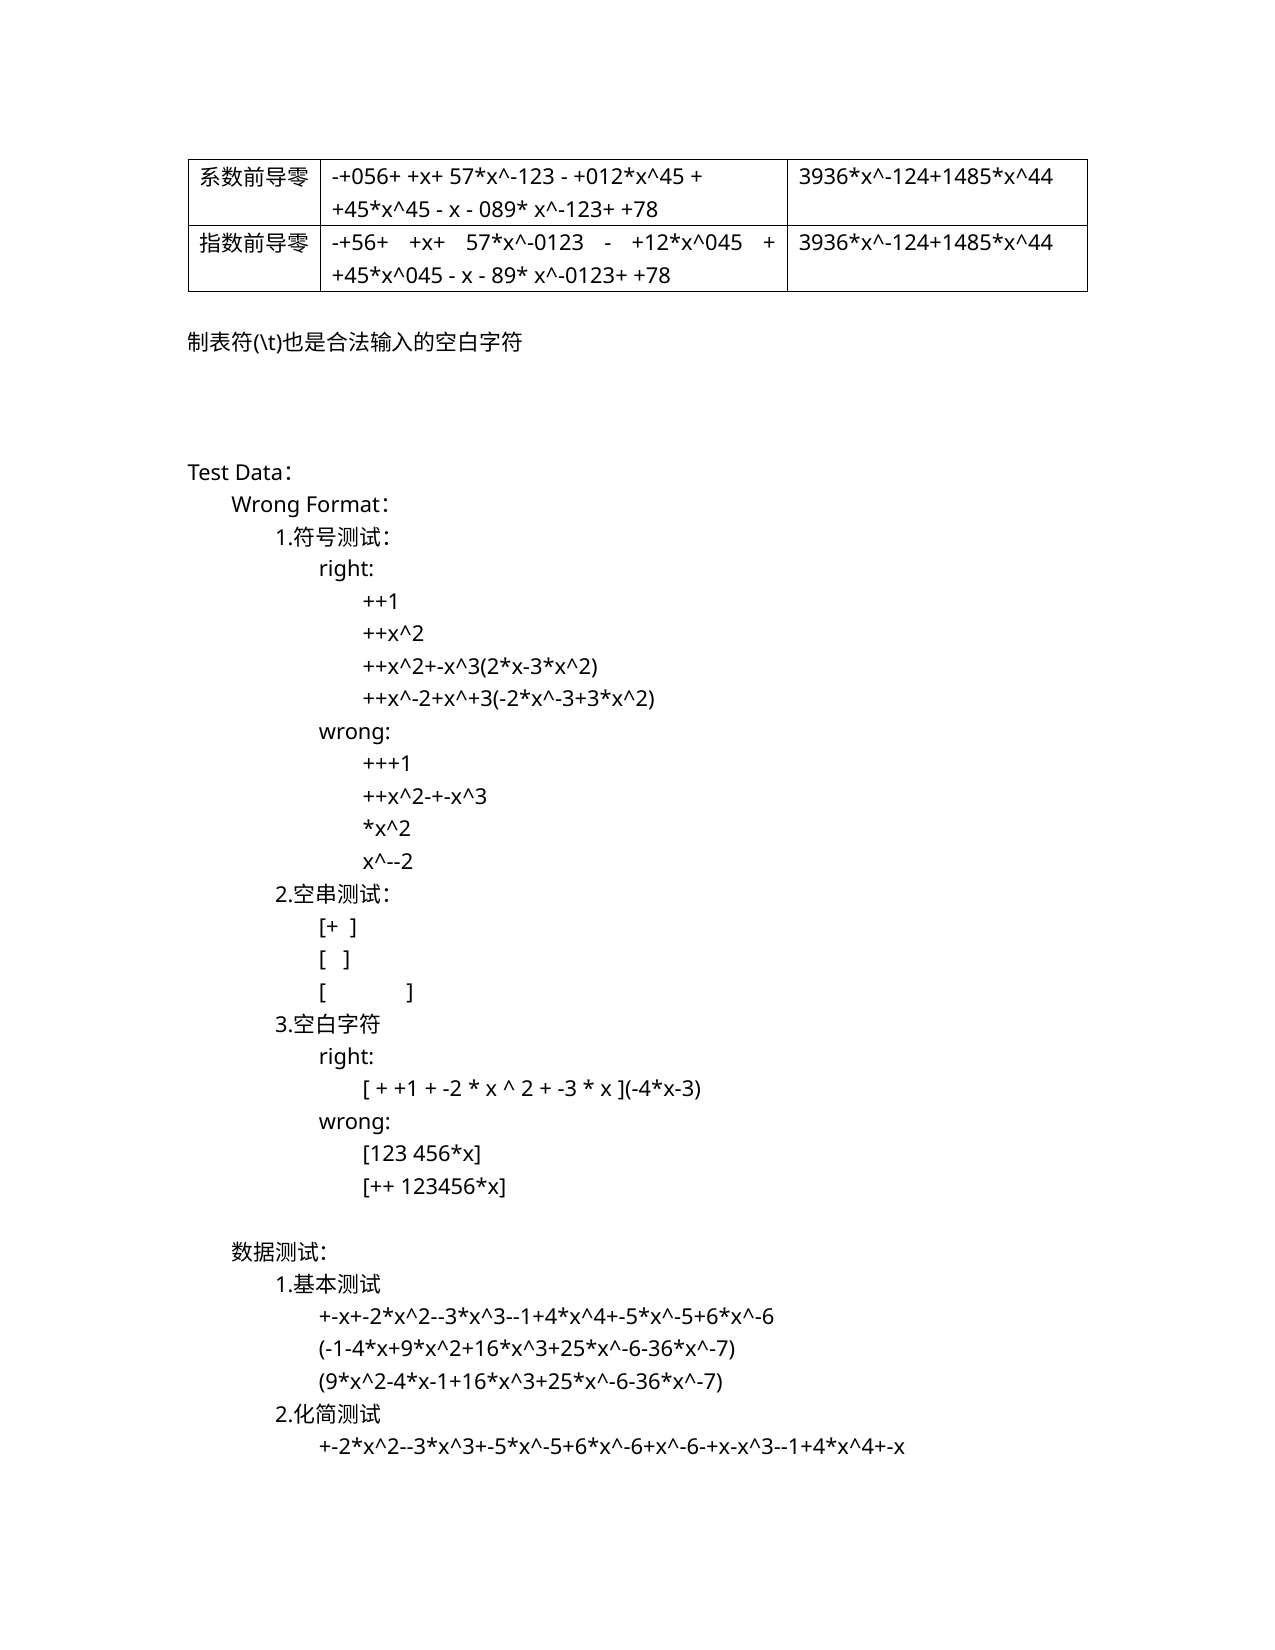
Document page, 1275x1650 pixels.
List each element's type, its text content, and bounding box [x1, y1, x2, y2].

text ++x^2 [187, 617, 1087, 649]
text [ + +1 + -2 * x ^ 2 + -3 * x ](-4*x-3) [187, 1072, 1087, 1104]
text 制表符(\t)也是合法输入的空白字符 [187, 324, 1087, 357]
text ++x^2-+-x^3 [187, 779, 1087, 812]
text 2.化简测试 [187, 1397, 1087, 1429]
text 数据测试： [187, 1234, 1087, 1267]
text [123 456*x] [187, 1137, 1087, 1169]
text wrong: [187, 1104, 1087, 1137]
text Test Data： [187, 454, 1087, 487]
text [ ] [187, 942, 1087, 974]
text +-2*x^2--3*x^3+-5*x^-5+6*x^-6+x^-6-+x-x^3--1+4*x^4+-x [187, 1429, 1087, 1462]
text 3.空白字符 [187, 1007, 1087, 1039]
text 2.空串测试： [187, 877, 1087, 909]
text [++ 123456*x] [187, 1169, 1087, 1202]
text right: [187, 1039, 1087, 1072]
text +-x+-2*x^2--3*x^3--1+4*x^4+-5*x^-5+6*x^-6 [187, 1299, 1087, 1332]
text right: [187, 552, 1087, 584]
text [ ] [187, 974, 1087, 1007]
text x^--2 [187, 844, 1087, 877]
text Wrong Format： [187, 487, 1087, 519]
table_cell -+056+ +x+ 57*x^-123 - +012*x^45 ++45*x^45 - x - 089* x^-123+ +78 [321, 160, 787, 225]
table_cell 指数前导零 [189, 226, 320, 291]
table_cell 3936*x^-124+1485*x^44 [788, 226, 1087, 291]
table_cell -+56+ +x+ 57*x^-0123 - +12*x^045 ++45*x^045 - x - 89* x^-0123+ +78 [321, 226, 787, 291]
text 1.基本测试 [187, 1267, 1087, 1299]
text ++x^2+-x^3(2*x-3*x^2) [187, 649, 1087, 682]
text ++x^-2+x^+3(-2*x^-3+3*x^2) [187, 682, 1087, 714]
text +++1 [187, 747, 1087, 779]
text wrong: [187, 714, 1087, 747]
table_cell 系数前导零 [189, 160, 320, 225]
text 1.符号测试： [187, 519, 1087, 552]
table_cell 3936*x^-124+1485*x^44 [788, 160, 1087, 225]
text ++1 [187, 584, 1087, 617]
text (-1-4*x+9*x^2+16*x^3+25*x^-6-36*x^-7) [187, 1332, 1087, 1364]
text *x^2 [187, 812, 1087, 844]
text (9*x^2-4*x-1+16*x^3+25*x^-6-36*x^-7) [187, 1364, 1087, 1397]
text [+ ] [187, 909, 1087, 942]
